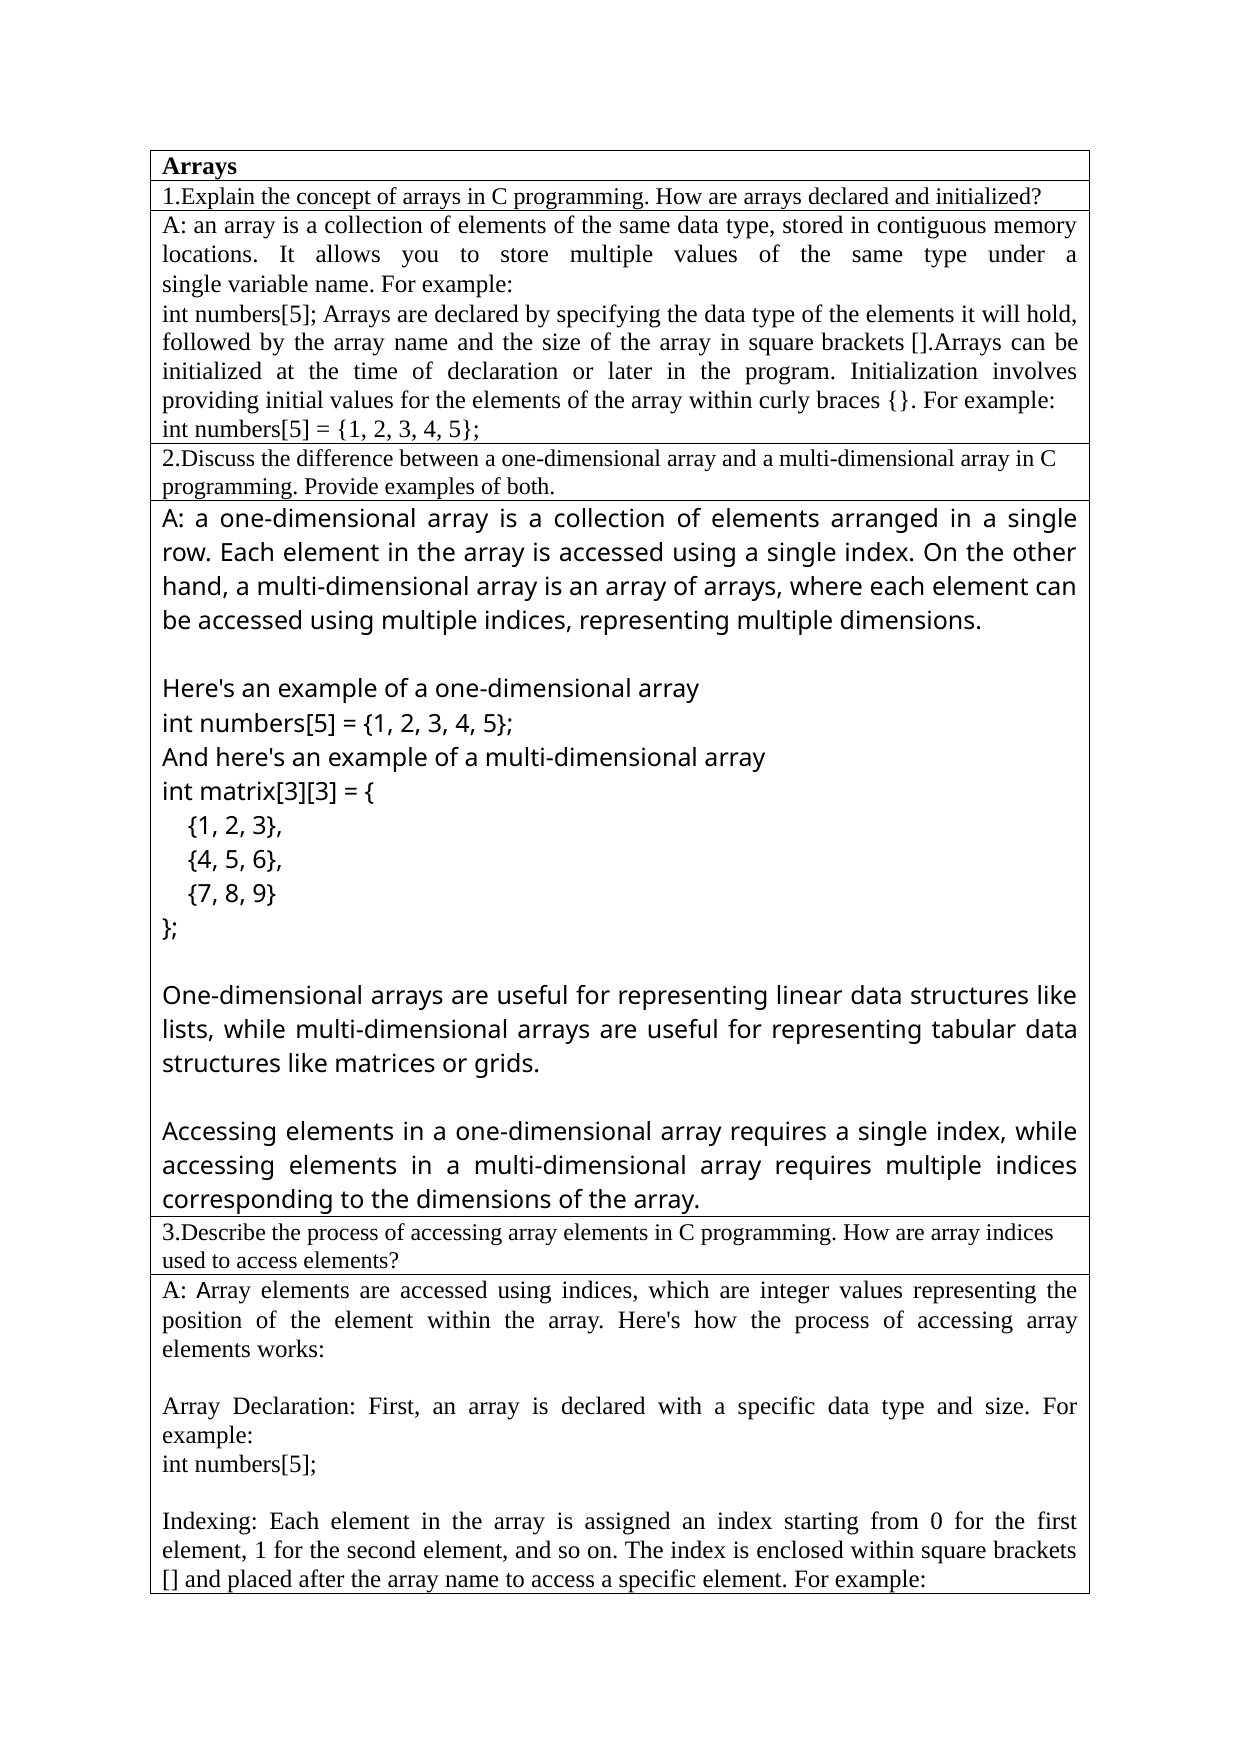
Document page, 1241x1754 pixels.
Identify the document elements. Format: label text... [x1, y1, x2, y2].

table_header Arrays [151, 151, 1089, 180]
table_cell A: an array is a collection of elements of the same data type, stored in contiguous memory locations. It allows you to store multiple values of the same type under a single variable name. For example: int numbers[5]; Arrays are declared by specifying the data type of the elements it will hold, followed by the array name and the size of the array in square brackets [].Arrays can be initialized at the time of declaration or later in the program. Initialization involves providing initial values for the elements of the array within curly braces {}. For example: int numbers[5] = {1, 2, 3, 4, 5}; [151, 211, 1089, 442]
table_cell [151, 1275, 1089, 1593]
table_cell A: a one-dimensional array is a collection of elements arranged in a single row. Each element in the array is accessed using a single index. On the other hand, a multi-dimensional array is an array of arrays, where each element can be accessed using multiple indices, representing multiple dimensions. Here's an example of a one-dimensional array int numbers[5] = {1, 2, 3, 4, 5}; And here's an example of a multi-dimensional array int matrix[3][3] = { {1, 2, 3}, {4, 5, 6}, {7, 8, 9} }; One-dimensional arrays are useful for representing linear data structures like lists, while multi-dimensional arrays are useful for representing tabular data structures like matrices or grids. Accessing elements in a one-dimensional array requires a single index, while accessing elements in a multi-dimensional array requires multiple indices corresponding to the dimensions of the array. [151, 501, 1089, 1216]
table_cell 3.Describe the process of accessing array elements in C programming. How are array indices used to access elements? [151, 1217, 1089, 1273]
table_cell 2.Discuss the difference between a one-dimensional array and a multi-dimensional array in C programming. Provide examples of both. [151, 444, 1089, 500]
table_cell 1.Explain the concept of arrays in C programming. How are arrays declared and initialized? [151, 181, 1089, 209]
